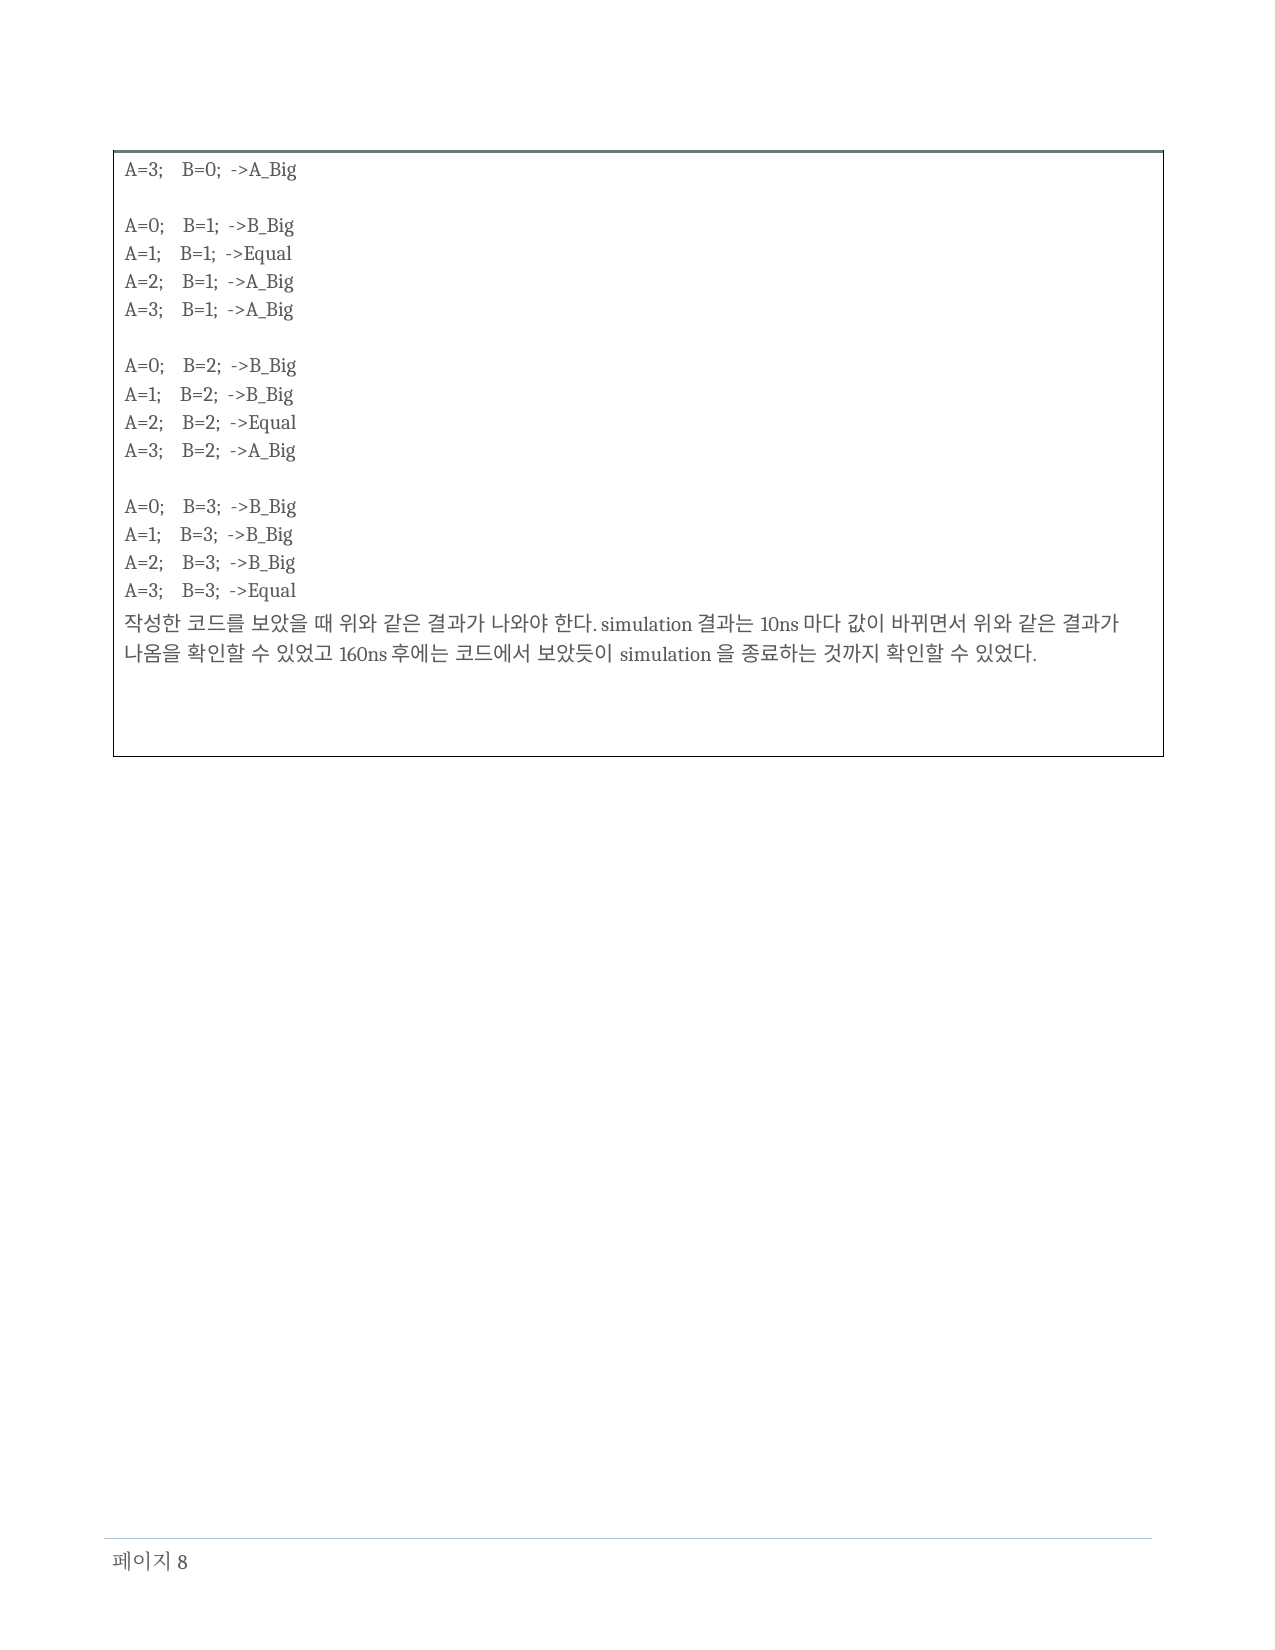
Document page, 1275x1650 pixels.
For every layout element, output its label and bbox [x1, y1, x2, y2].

table_cell [114, 153, 1163, 756]
